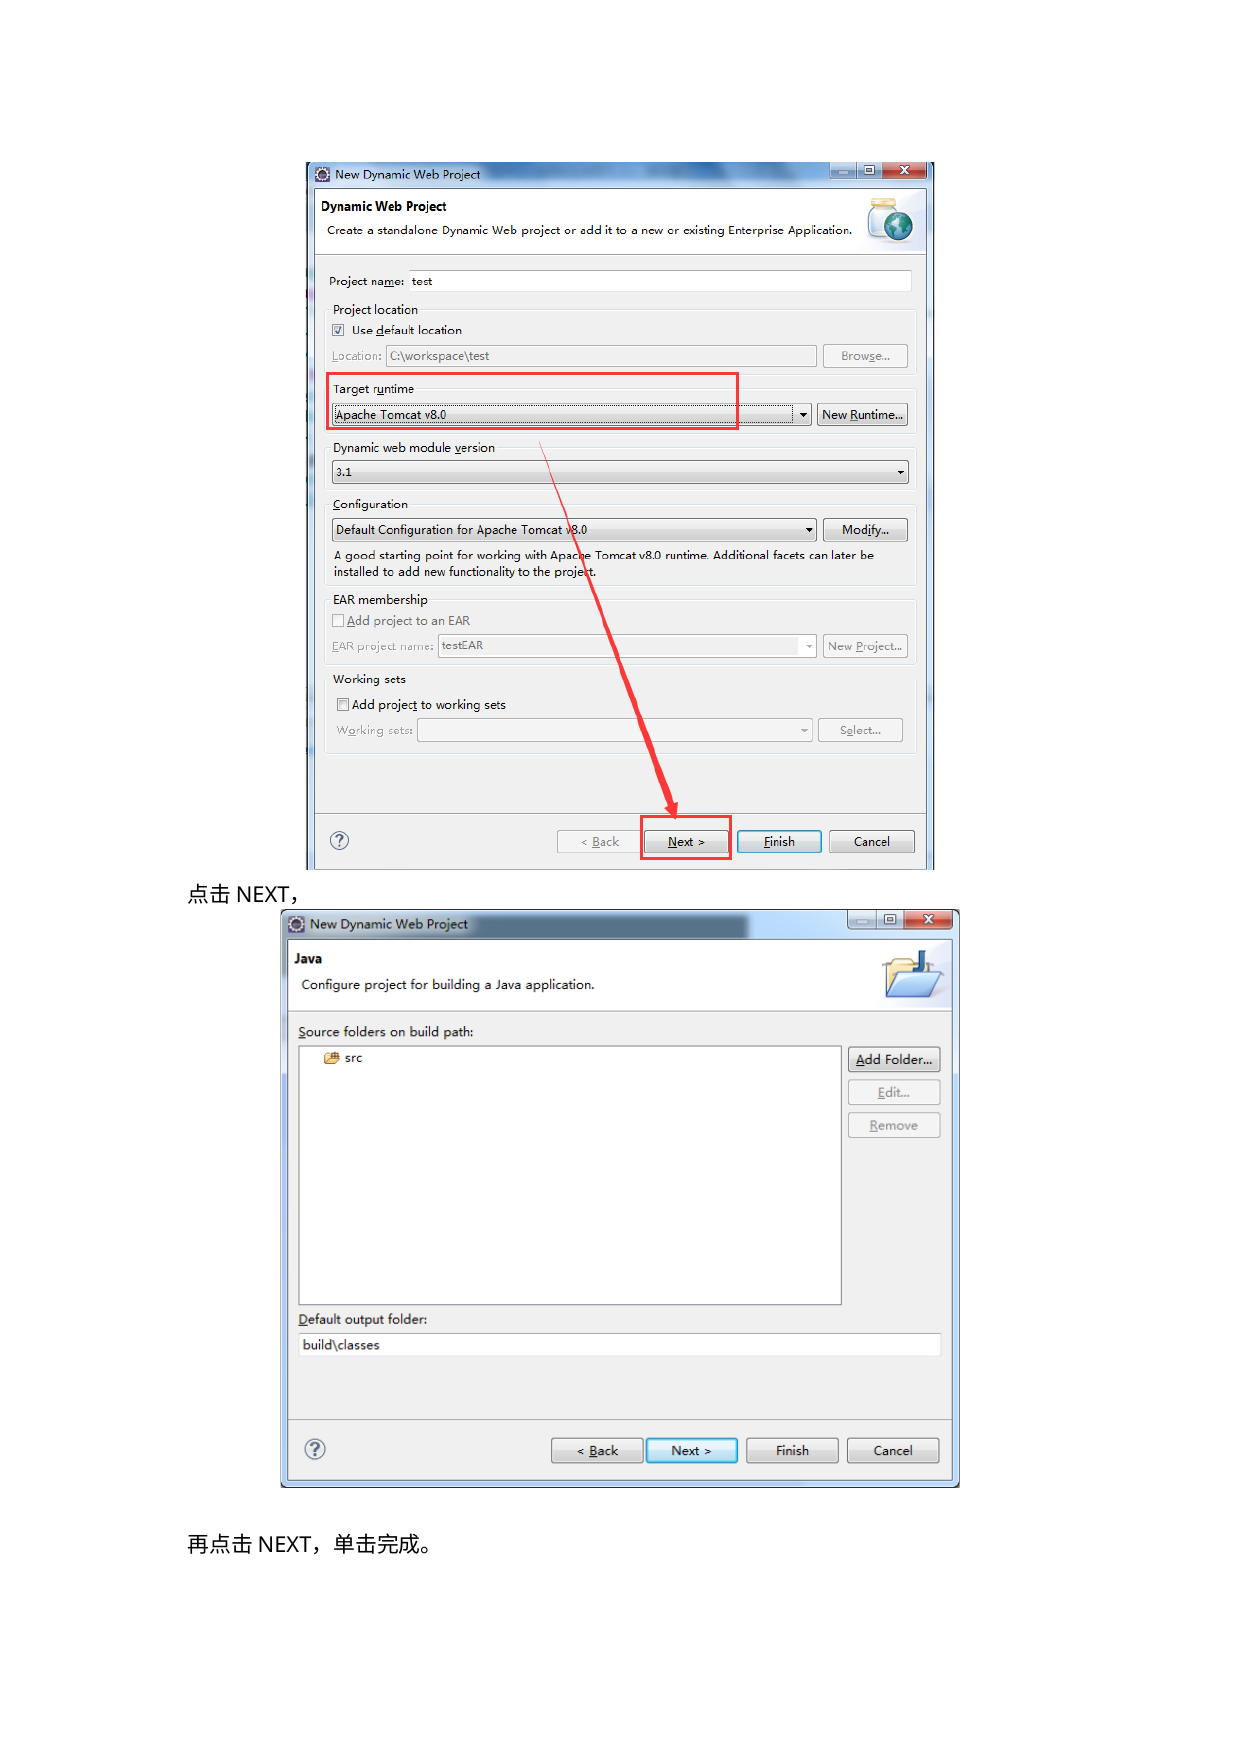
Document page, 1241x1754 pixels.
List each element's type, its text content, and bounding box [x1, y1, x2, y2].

text 点击NEXT， [187, 877, 1053, 909]
picture [305, 162, 935, 870]
picture [280, 909, 960, 1488]
text 再点击NEXT，单击完成。 [187, 1527, 1053, 1559]
